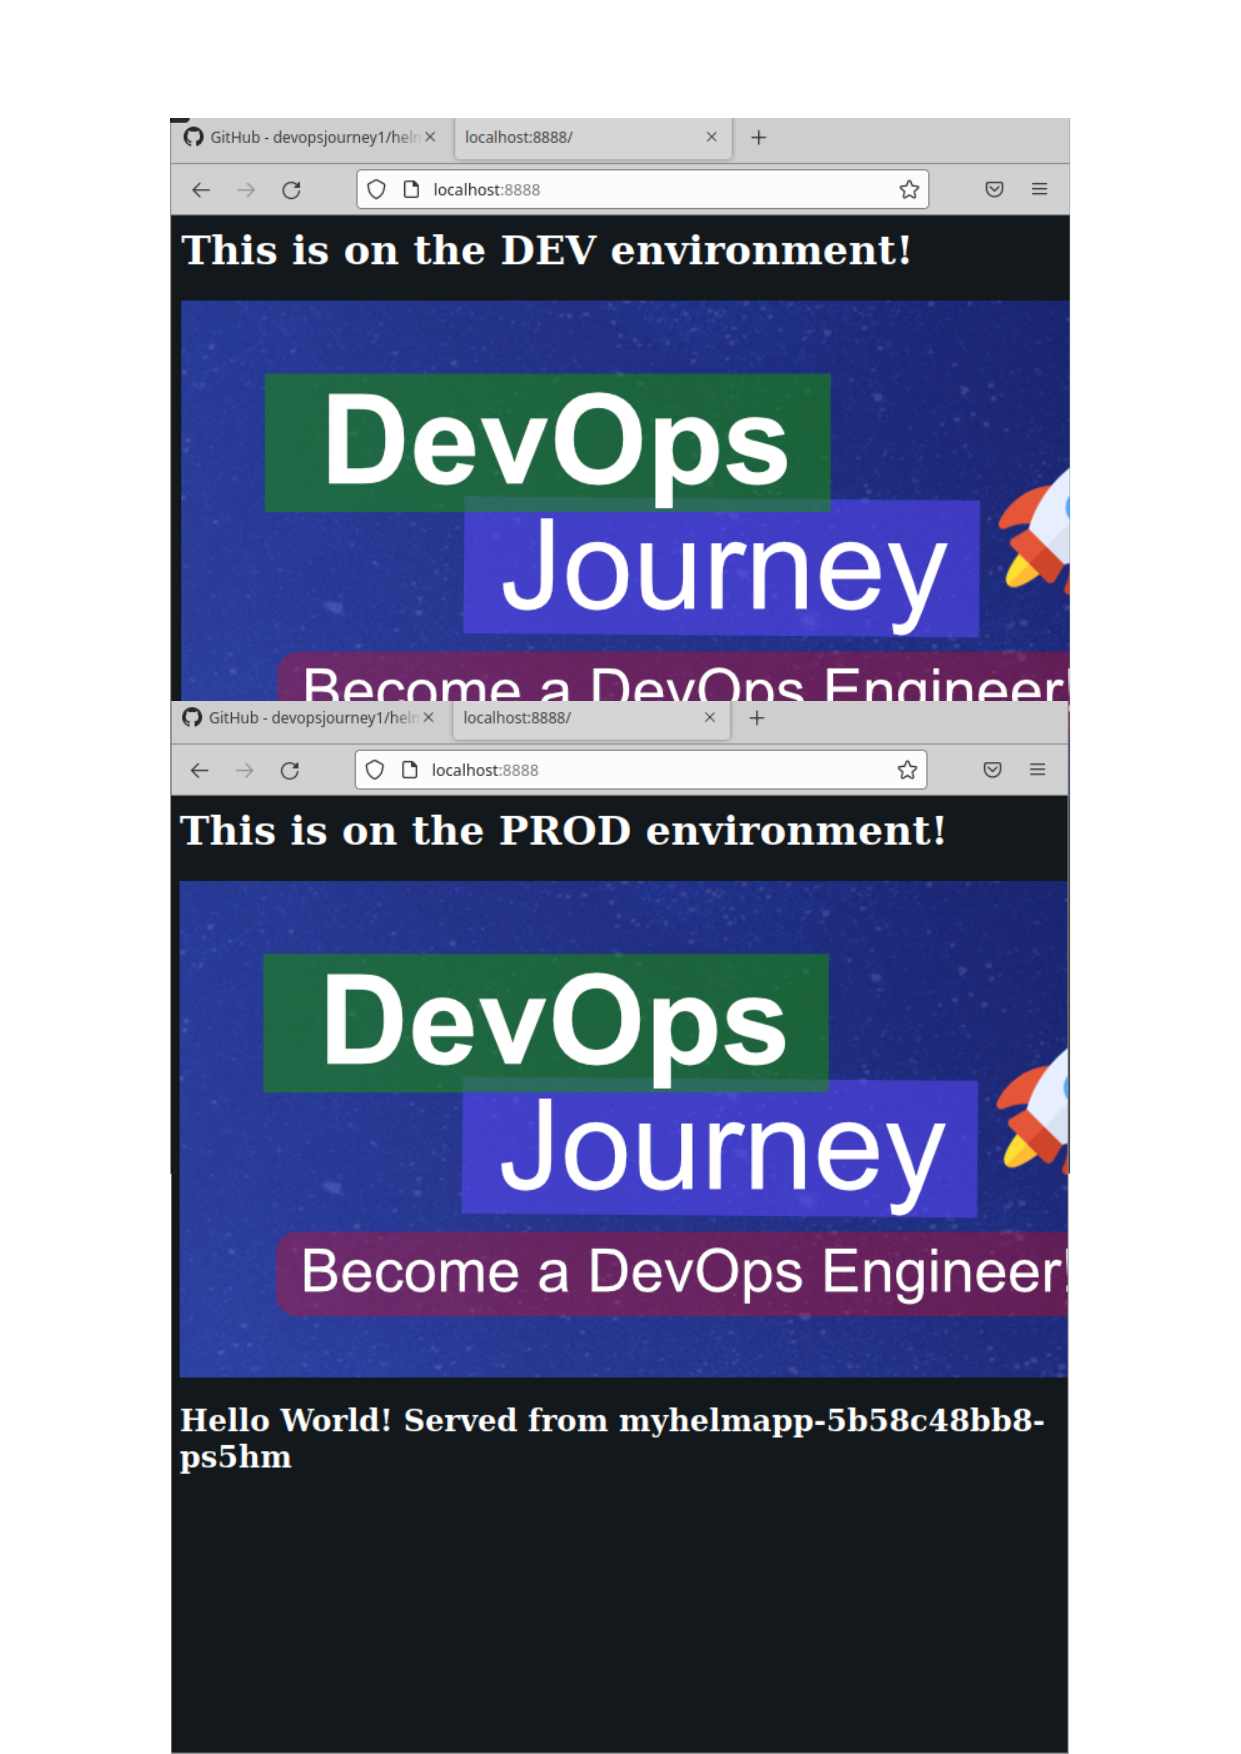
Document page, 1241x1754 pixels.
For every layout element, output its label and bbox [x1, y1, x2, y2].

picture [170, 118, 1071, 1754]
